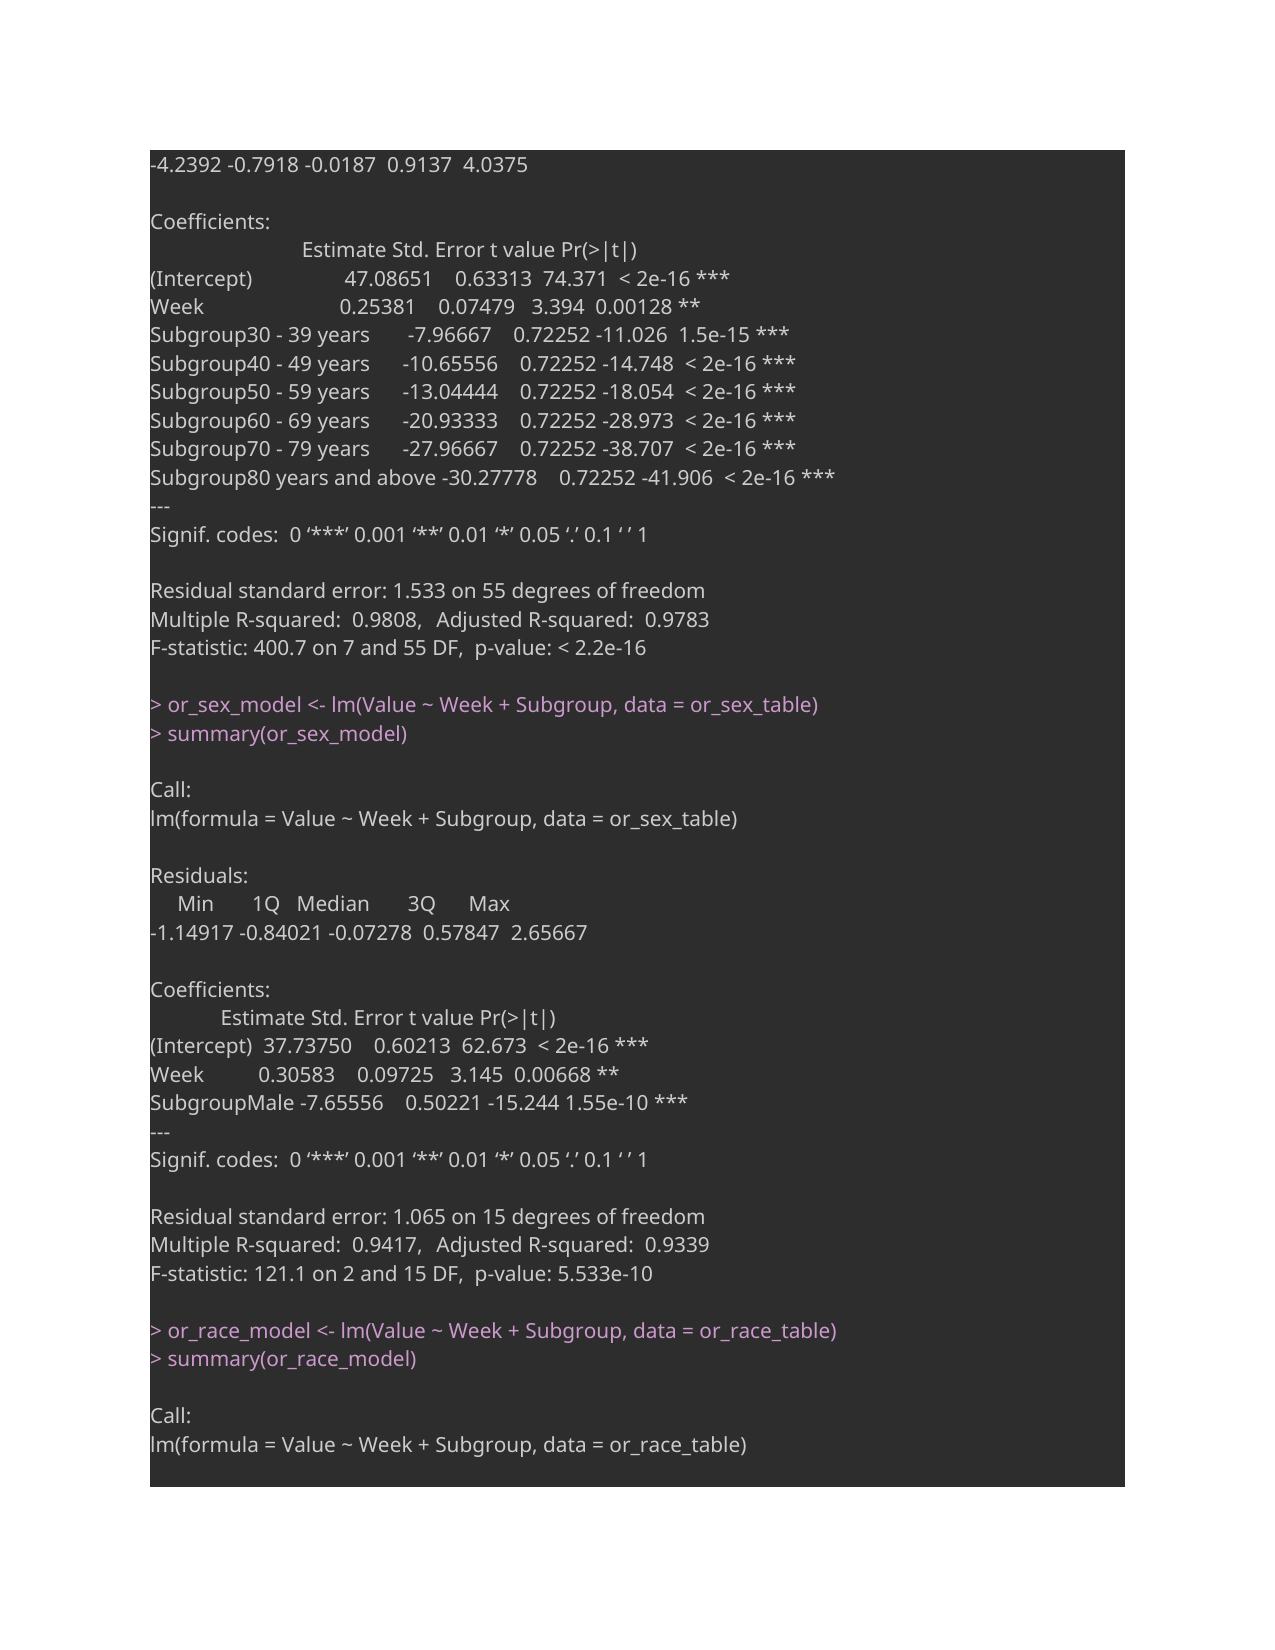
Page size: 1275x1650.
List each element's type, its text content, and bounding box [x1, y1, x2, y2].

text Subgroup70 - 79 years -27.96667 0.72252 -38.707 < 2e-16 *** [150, 434, 1125, 463]
text Call: [150, 776, 1125, 804]
text --- [150, 491, 1125, 520]
text -1.14917 -0.84021 -0.07278 0.57847 2.65667 [150, 918, 1125, 946]
text Subgroup30 - 39 years -7.96667 0.72252 -11.026 1.5e-15 *** [150, 321, 1125, 349]
text -4.2392 -0.7918 -0.0187 0.9137 4.0375 [150, 150, 1125, 178]
text > or_race_model <- lm(Value ~ Week + Subgroup, data = or_race_table) [150, 1316, 1125, 1344]
text Subgroup80 years and above -30.27778 0.72252 -41.906 < 2e-16 *** [150, 463, 1125, 491]
text Residual standard error: 1.065 on 15 degrees of freedom [150, 1202, 1125, 1231]
text (Intercept) 37.73750 0.60213 62.673 < 2e-16 *** [150, 1032, 1125, 1060]
text --- [150, 1117, 1125, 1145]
text Signif. codes: 0 ‘***’ 0.001 ‘**’ 0.01 ‘*’ 0.05 ‘.’ 0.1 ‘ ’ 1 [150, 1145, 1125, 1174]
text Subgroup50 - 59 years -13.04444 0.72252 -18.054 < 2e-16 *** [150, 377, 1125, 406]
text Call: [150, 1401, 1125, 1430]
text Residual standard error: 1.533 on 55 degrees of freedom [150, 577, 1125, 605]
text Min 1Q Median 3Q Max [150, 889, 1125, 918]
text > summary(or_race_model) [150, 1344, 1125, 1373]
text Estimate Std. Error t value Pr(>|t|) [150, 1003, 1125, 1032]
text Coefficients: [150, 975, 1125, 1003]
text Multiple R-squared: 0.9417, Adjusted R-squared: 0.9339 [150, 1231, 1125, 1259]
text Week 0.25381 0.07479 3.394 0.00128 ** [150, 292, 1125, 321]
text Residuals: [150, 861, 1125, 889]
text Coefficients: [150, 207, 1125, 235]
text Week 0.30583 0.09725 3.145 0.00668 ** [150, 1060, 1125, 1088]
text Signif. codes: 0 ‘***’ 0.001 ‘**’ 0.01 ‘*’ 0.05 ‘.’ 0.1 ‘ ’ 1 [150, 520, 1125, 548]
text > or_sex_model <- lm(Value ~ Week + Subgroup, data = or_sex_table) [150, 690, 1125, 719]
text Subgroup40 - 49 years -10.65556 0.72252 -14.748 < 2e-16 *** [150, 349, 1125, 377]
text lm(formula = Value ~ Week + Subgroup, data = or_sex_table) [150, 804, 1125, 832]
text Estimate Std. Error t value Pr(>|t|) [150, 235, 1125, 264]
text lm(formula = Value ~ Week + Subgroup, data = or_race_table) [150, 1430, 1125, 1458]
text SubgroupMale -7.65556 0.50221 -15.244 1.55e-10 *** [150, 1088, 1125, 1117]
text > summary(or_sex_model) [150, 719, 1125, 747]
text (Intercept) 47.08651 0.63313 74.371 < 2e-16 *** [150, 264, 1125, 292]
text F-statistic: 400.7 on 7 and 55 DF, p-value: < 2.2e-16 [150, 633, 1125, 662]
text Multiple R-squared: 0.9808, Adjusted R-squared: 0.9783 [150, 605, 1125, 633]
text Subgroup60 - 69 years -20.93333 0.72252 -28.973 < 2e-16 *** [150, 406, 1125, 434]
text F-statistic: 121.1 on 2 and 15 DF, p-value: 5.533e-10 [150, 1259, 1125, 1287]
